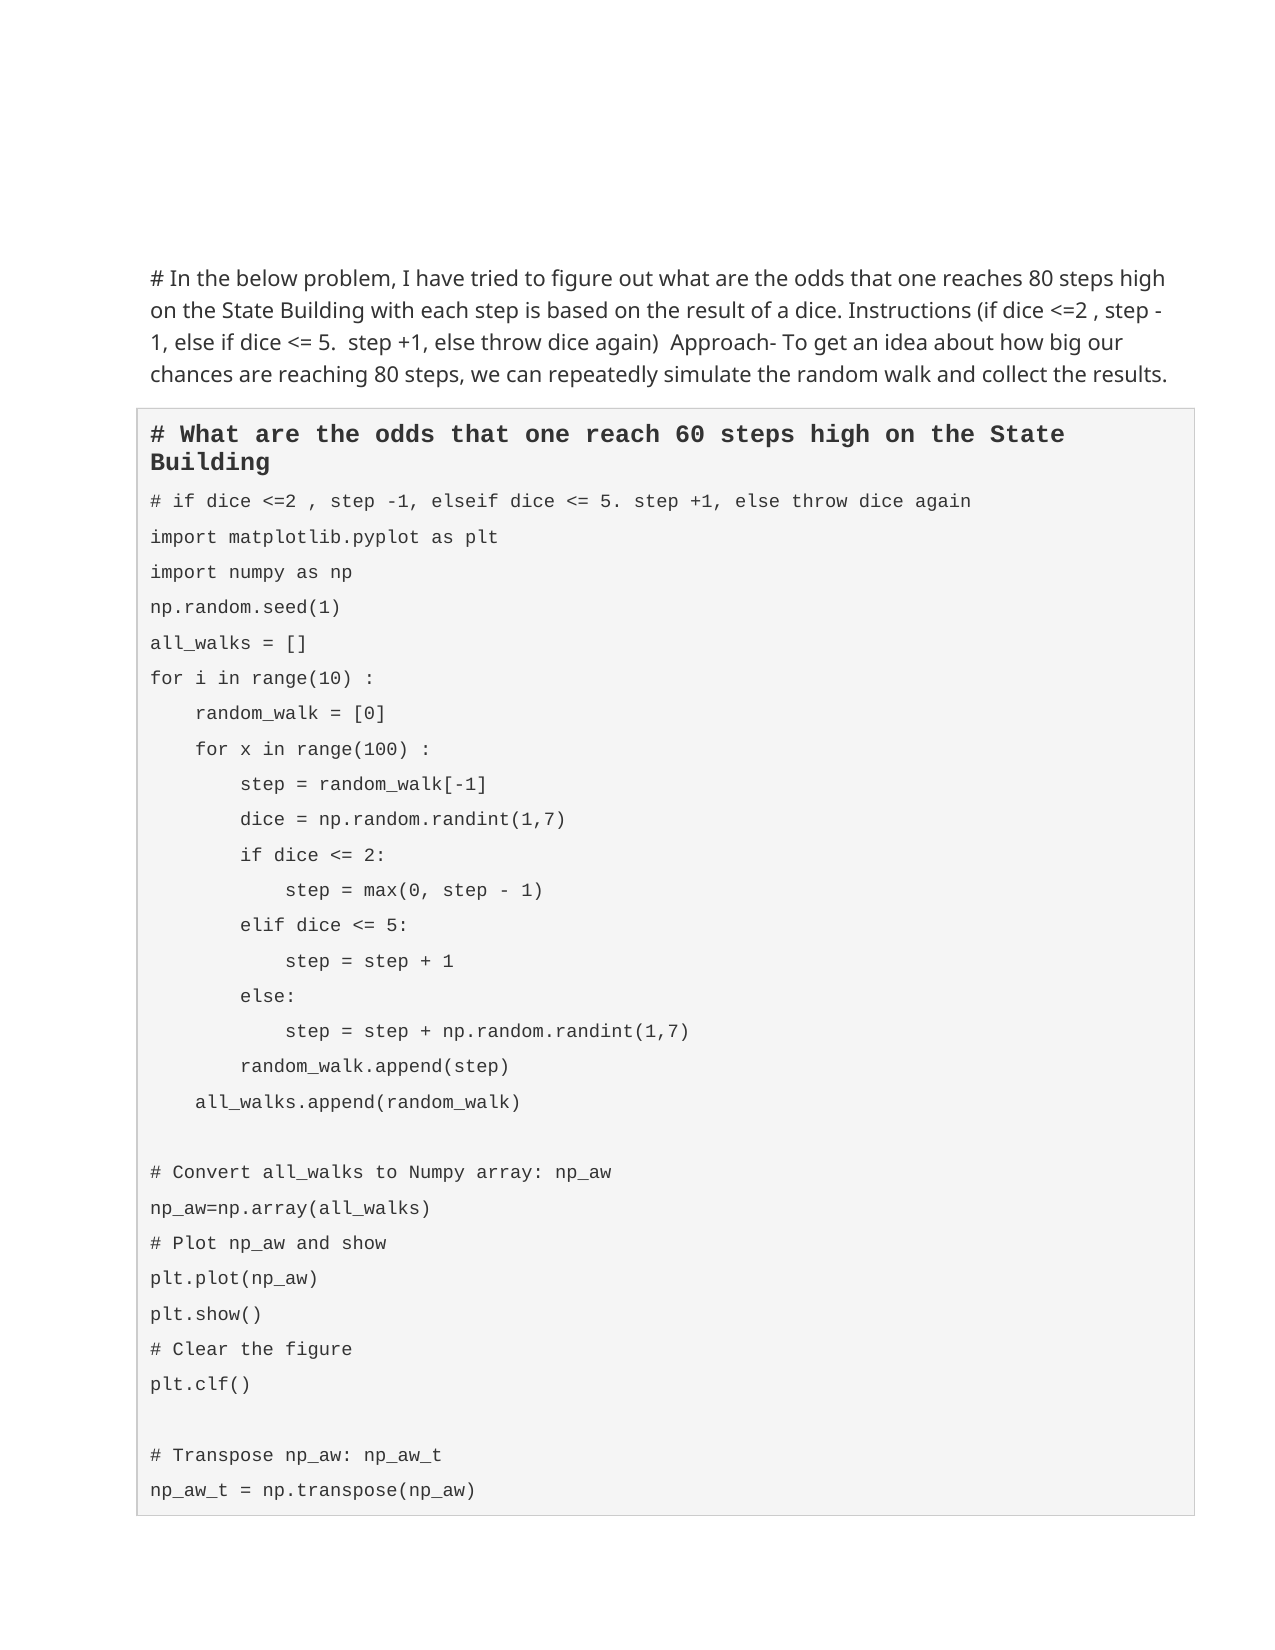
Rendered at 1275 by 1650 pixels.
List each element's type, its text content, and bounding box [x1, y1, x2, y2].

text step = max(0, step - 1) [138, 867, 1194, 902]
text # Plot np_aw and show [138, 1220, 1194, 1255]
text plt.show() [138, 1290, 1194, 1326]
text step = step + 1 [138, 937, 1194, 973]
text import matplotlib.pyplot as plt [138, 513, 1194, 549]
text for x in range(100) : [138, 725, 1194, 761]
text if dice <= 2: [138, 831, 1194, 867]
text for i in range(10) : [138, 655, 1194, 690]
text np_aw=np.array(all_walks) [138, 1184, 1194, 1220]
text np_aw_t = np.transpose(np_aw) [138, 1467, 1194, 1515]
text plt.plot(np_aw) [138, 1255, 1194, 1290]
text all_walks.append(random_walk) [138, 1078, 1194, 1114]
text random_walk.append(step) [138, 1043, 1194, 1078]
text elif dice <= 5: [138, 902, 1194, 937]
text # if dice <=2 , step -1, elseif dice <= 5. step +1, else throw dice again [138, 478, 1194, 513]
text step = random_walk[-1] [138, 761, 1194, 796]
text step = step + np.random.randint(1,7) [138, 1008, 1194, 1043]
text # Transpose np_aw: np_aw_t [138, 1432, 1194, 1467]
text np.random.seed(1) [138, 584, 1194, 619]
text # What are the odds that one reach 60 steps high on the State Building [138, 409, 1194, 478]
text # Convert all_walks to Numpy array: np_aw [138, 1149, 1194, 1184]
text import numpy as np [138, 549, 1194, 584]
text random_walk = [0] [138, 690, 1194, 725]
text dice = np.random.randint(1,7) [138, 796, 1194, 831]
text plt.clf() [138, 1361, 1194, 1396]
text # Clear the figure [138, 1326, 1194, 1361]
text else: [138, 973, 1194, 1008]
text # In the below problem, I have tried to figure out what are the odds that one reaches 80 steps high on the State Building with each step is based on the result of a dice. Instructions (if dice <=2 , step -1, else if dice <= 5. step +1, else throw dice again) Approach- To get an idea about how big our chances are reaching 80 steps, we can repeatedly simulate the random walk and collect the results. [150, 262, 1181, 388]
text all_walks = [] [138, 619, 1194, 655]
